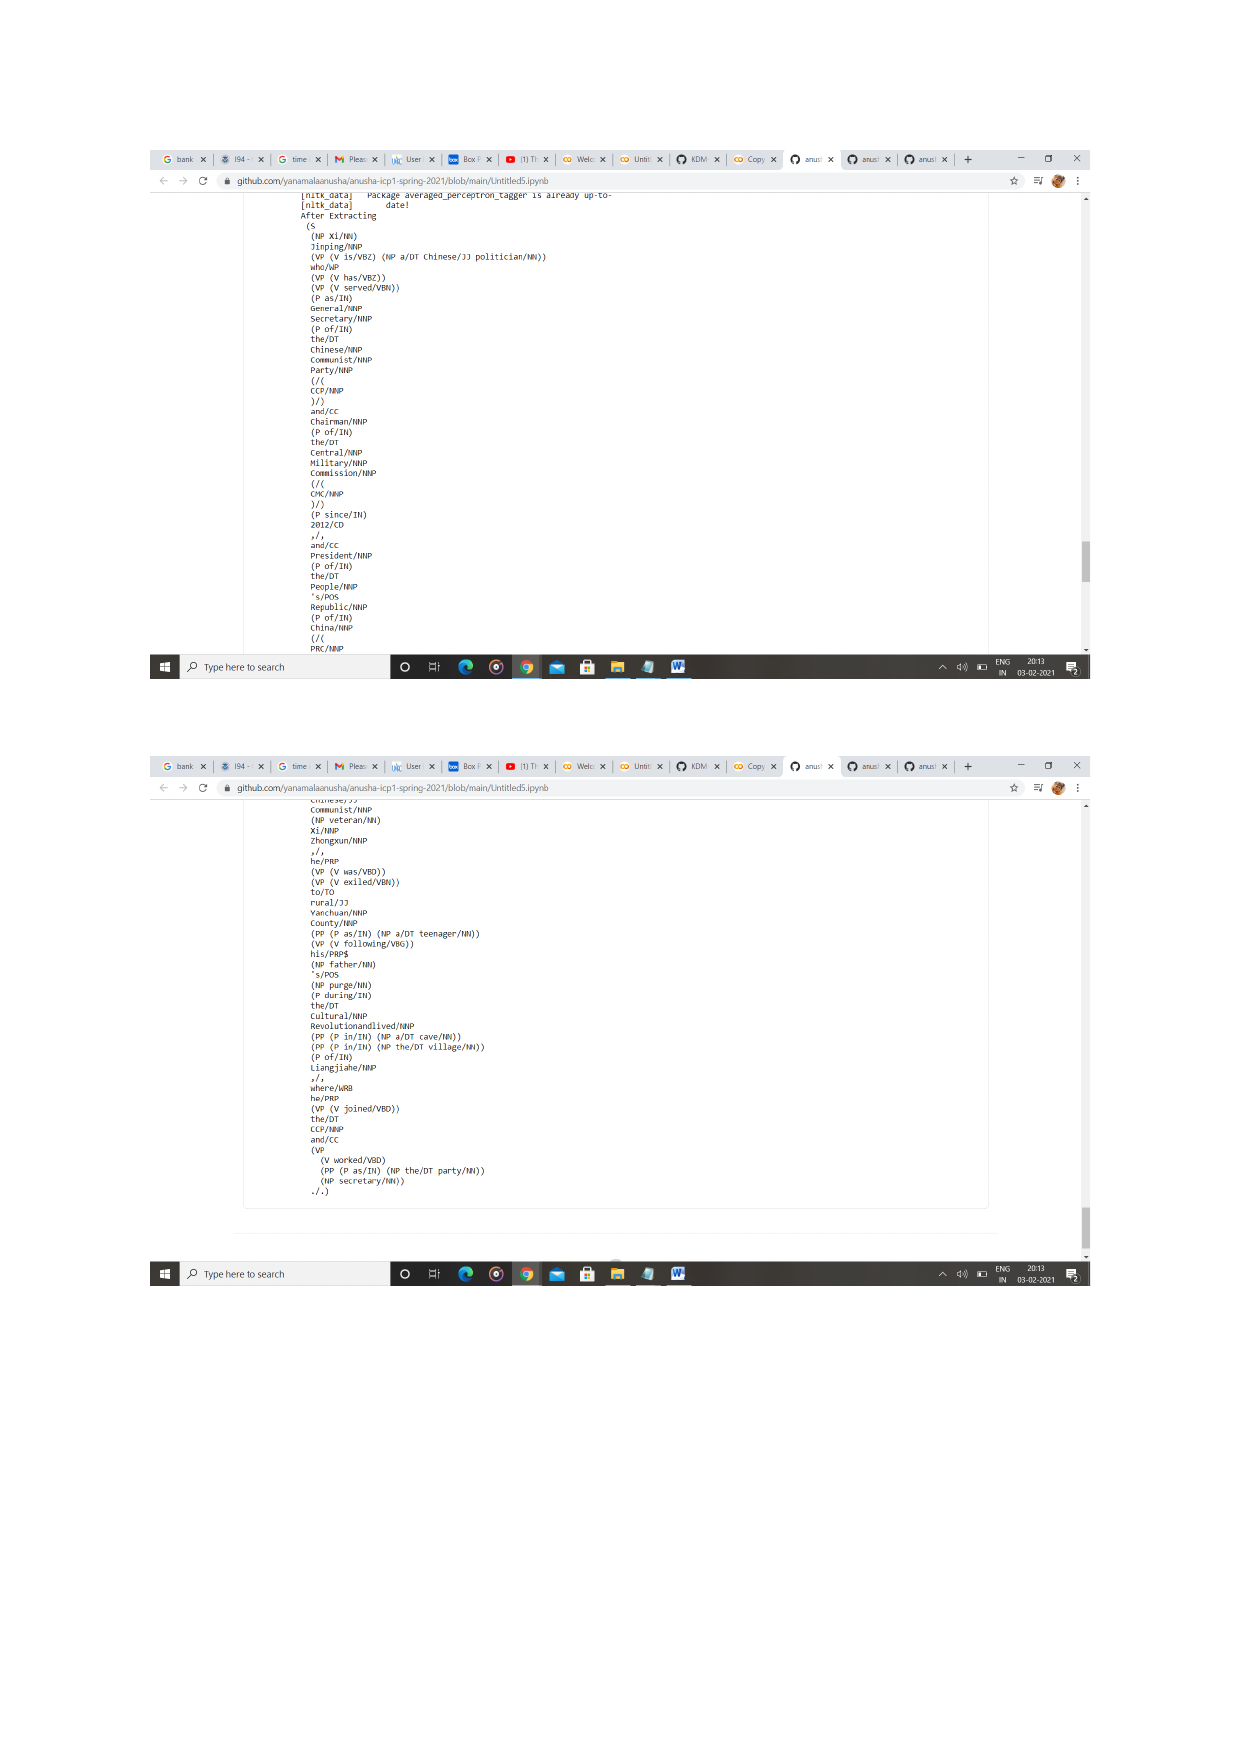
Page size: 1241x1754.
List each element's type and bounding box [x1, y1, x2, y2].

picture [150, 756, 1091, 1286]
picture [150, 150, 1091, 679]
